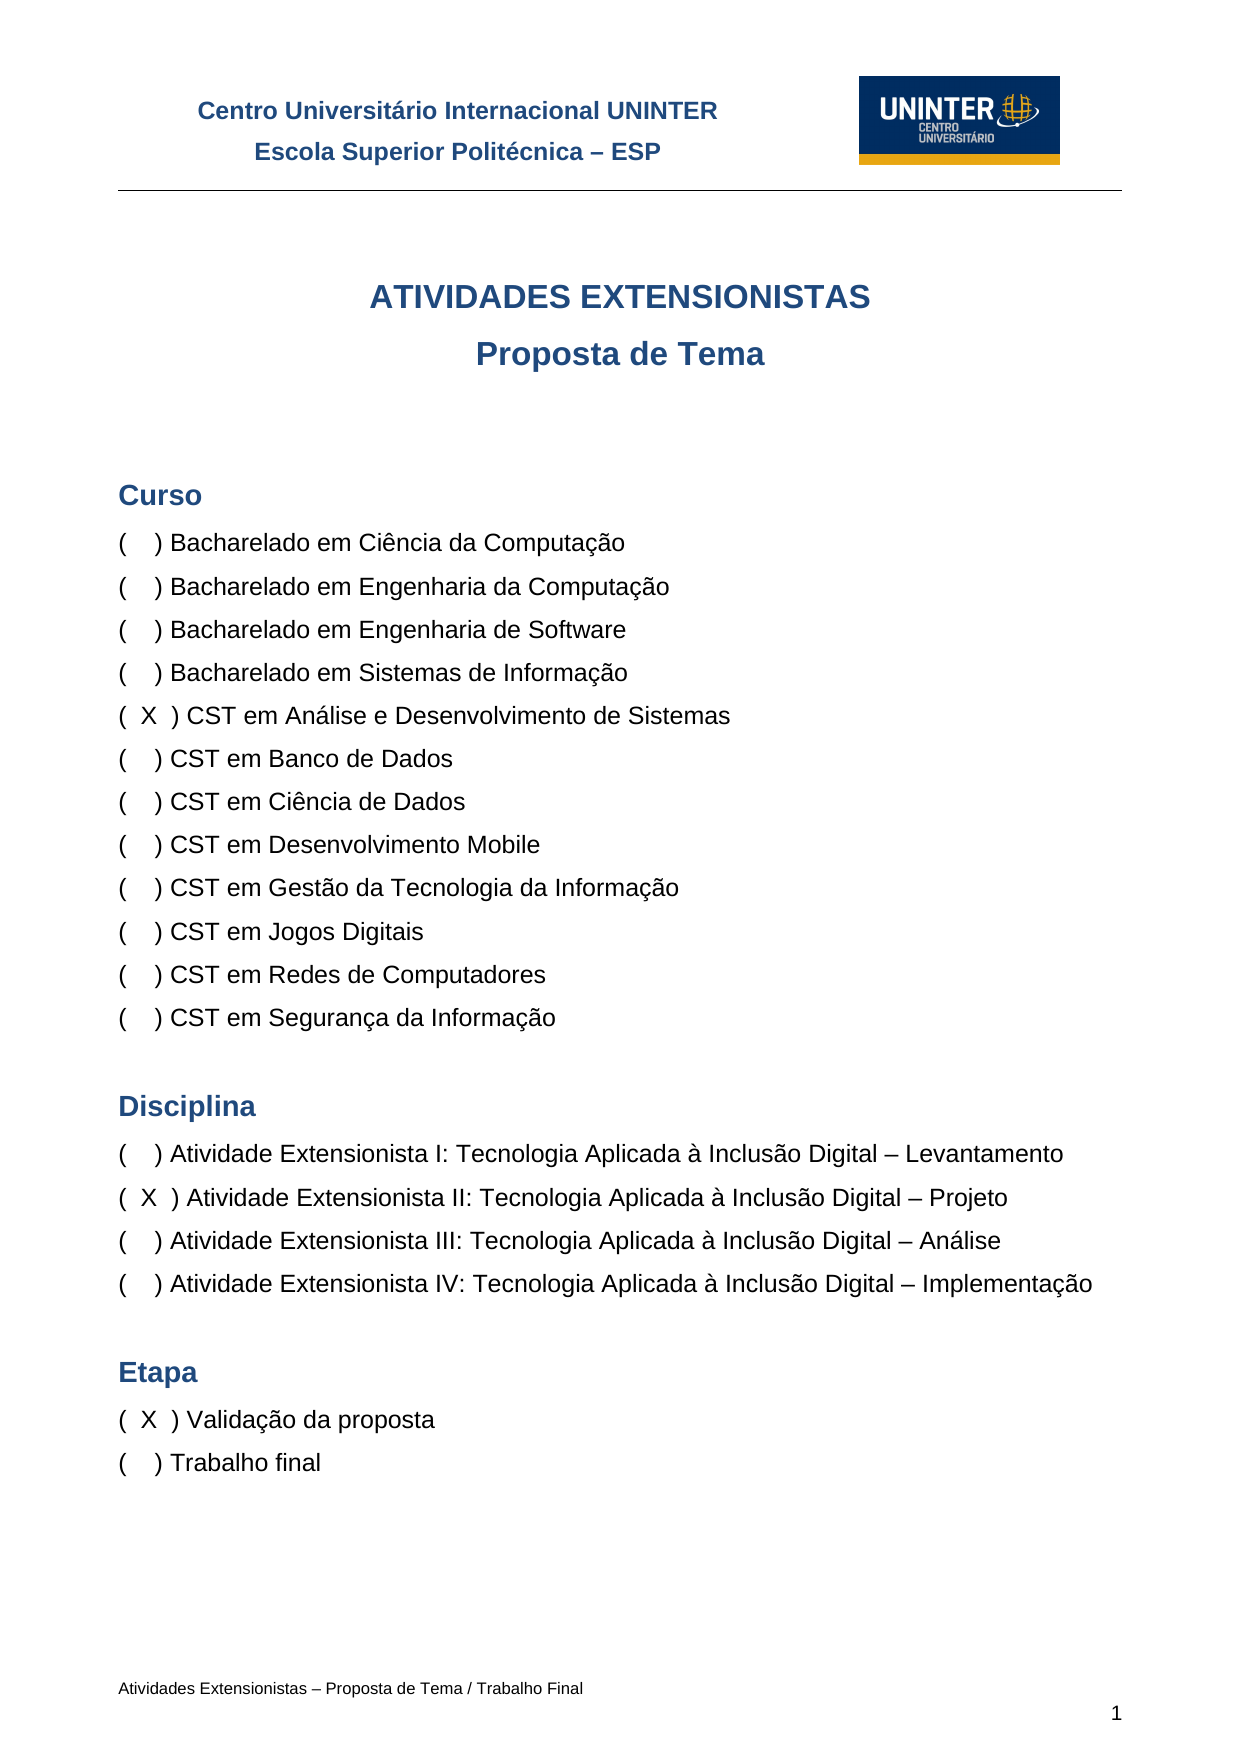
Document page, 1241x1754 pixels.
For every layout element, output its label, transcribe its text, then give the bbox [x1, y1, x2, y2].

text ATIVIDADES EXTENSIONISTAS [118, 277, 1122, 315]
text ( ) Bacharelado em Sistemas de Informação [118, 658, 1122, 687]
text ( ) CST em Gestão da Tecnologia da Informação [118, 873, 1122, 902]
text ( ) CST em Desenvolvimento Mobile [118, 830, 1122, 859]
text ( ) Bacharelado em Engenharia da Computação [118, 572, 1122, 600]
text ( ) CST em Ciência de Dados [118, 787, 1122, 816]
text ( ) Atividade Extensionista I: Tecnologia Aplicada à Inclusão Digital – Levantamento [118, 1139, 1122, 1168]
picture [859, 76, 1060, 165]
text ( ) CST em Jogos Digitais [118, 917, 1122, 945]
text Etapa [118, 1355, 1122, 1388]
text ( ) CST em Redes de Computadores [118, 960, 1122, 988]
text ( ) Atividade Extensionista III: Tecnologia Aplicada à Inclusão Digital – Análise [118, 1226, 1122, 1254]
text Disciplina [118, 1089, 1122, 1123]
text ( X ) CST em Análise e Desenvolvimento de Sistemas [118, 701, 1122, 730]
text ( ) CST em Banco de Dados [118, 744, 1122, 773]
text ( ) Atividade Extensionista IV: Tecnologia Aplicada à Inclusão Digital – Implementação [118, 1269, 1146, 1297]
text ( X ) Validação da proposta [118, 1405, 1122, 1434]
text Proposta de Tema [118, 334, 1122, 373]
text ( ) Trabalho final [118, 1448, 1122, 1477]
text ( X ) Atividade Extensionista II: Tecnologia Aplicada à Inclusão Digital – Projeto [118, 1182, 1122, 1211]
text Curso [118, 478, 1122, 512]
text ( ) Bacharelado em Engenharia de Software [118, 615, 1122, 643]
text ( ) CST em Segurança da Informação [118, 1003, 1122, 1032]
text ( ) Bacharelado em Ciência da Computação [118, 528, 1122, 557]
